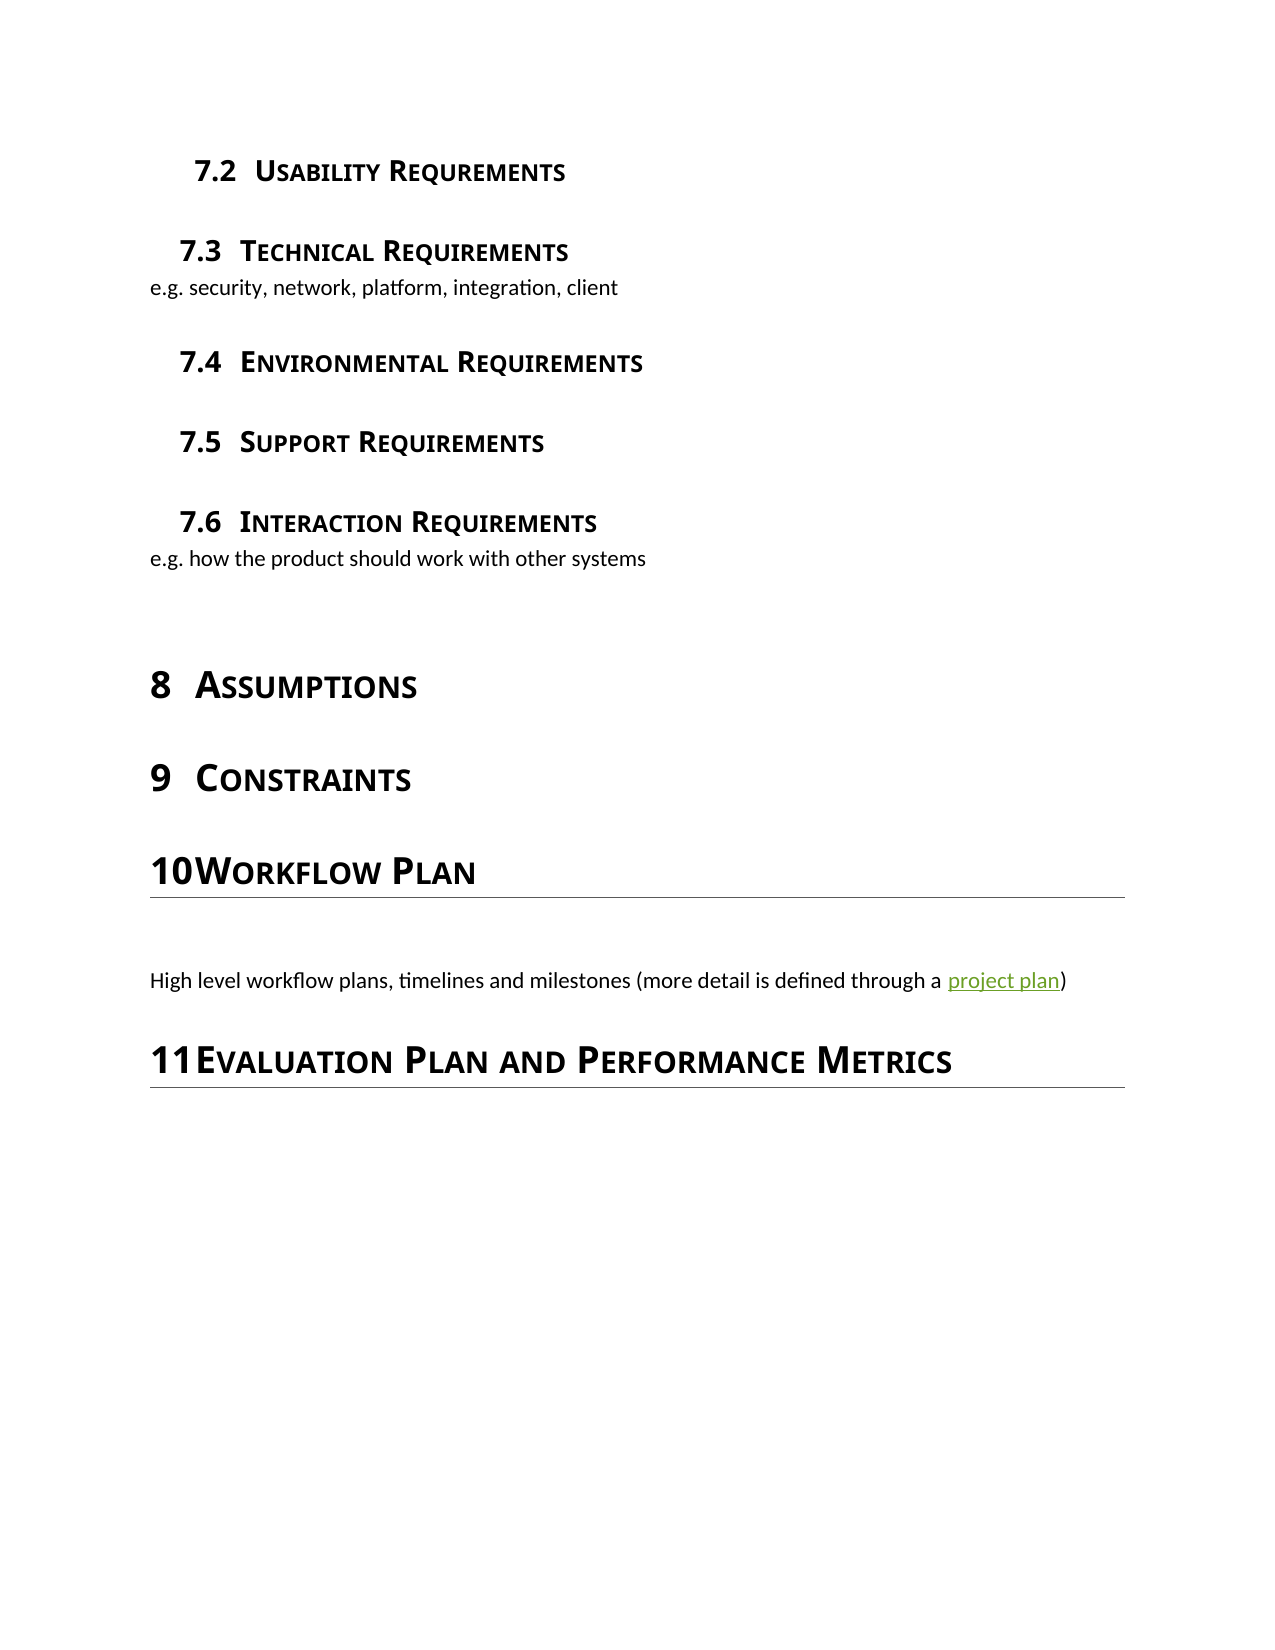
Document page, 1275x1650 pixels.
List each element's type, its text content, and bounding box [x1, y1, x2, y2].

subtitle Workflow Plan [150, 844, 1125, 897]
subtitle Evaluation Plan and Performance Metrics [150, 1033, 1125, 1087]
text e.g. how the product should work with other systems [150, 544, 1125, 572]
text High level workflow plans, timelines and milestones (more detail is defined through a project plan) [150, 966, 1125, 994]
text e.g. security, network, platform, integration, client [150, 273, 1125, 301]
subtitle Technical Requirements [179, 230, 1125, 270]
subtitle Assumptions [150, 659, 1125, 710]
subtitle Environmental Requirements [179, 341, 1125, 381]
subtitle Constraints [150, 751, 1125, 802]
subtitle Usability Requrements [194, 150, 1125, 190]
subtitle Support Requirements [179, 421, 1125, 461]
subtitle Interaction Requirements [179, 501, 1125, 541]
